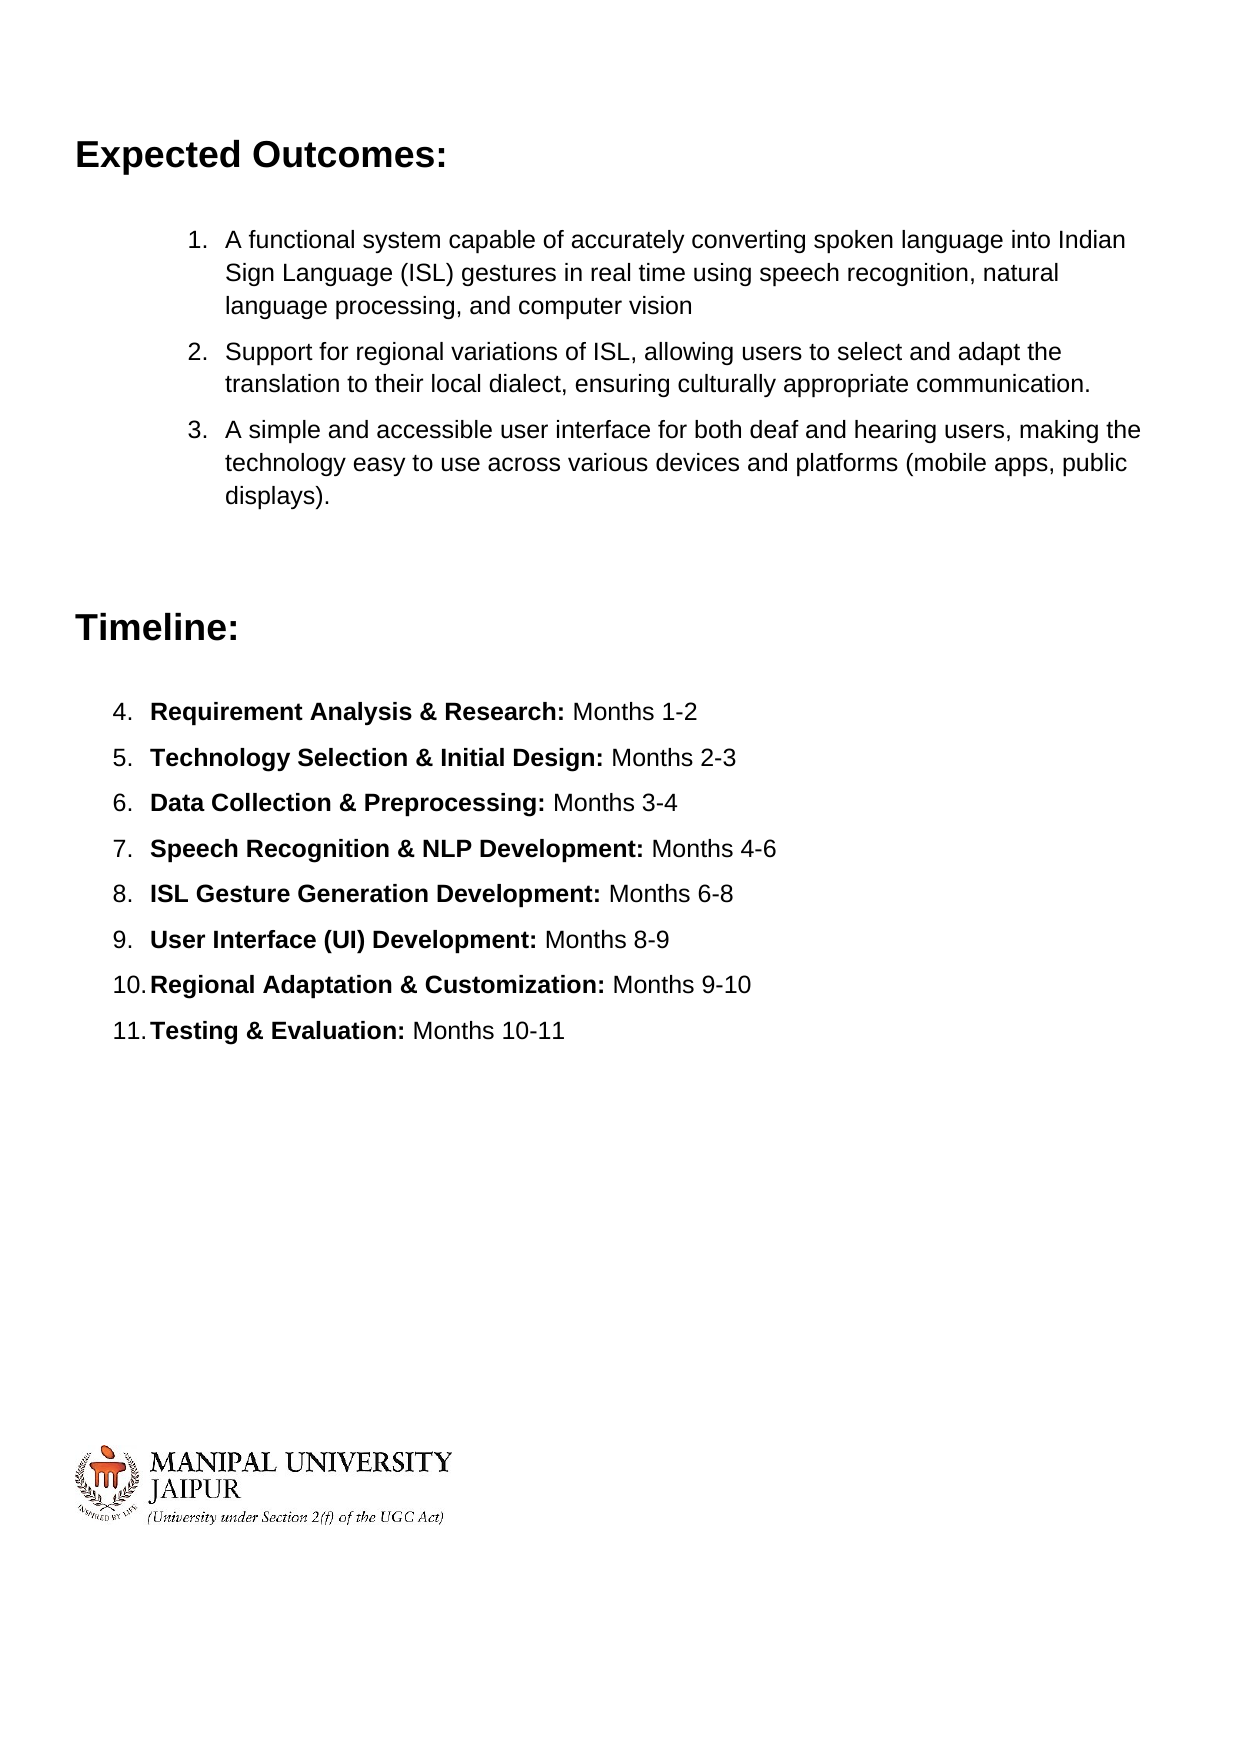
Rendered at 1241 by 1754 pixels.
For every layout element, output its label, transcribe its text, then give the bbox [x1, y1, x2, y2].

list Speech Recognition & NLP Development: Months 4-6 [112, 834, 1165, 863]
list Support for regional variations of ISL, allowing users to select and adapt the translation to their local dialect, ensuring culturally appropriate communication. [187, 336, 1165, 398]
list Regional Adaptation & Customization: Months 9-10 [112, 971, 1165, 999]
list User Interface (UI) Development: Months 8-9 [112, 925, 1165, 954]
list Data Collection & Preprocessing: Months 3-4 [112, 788, 1165, 817]
text Timeline: [75, 605, 1165, 648]
list ISL Gesture Generation Development: Months 6-8 [112, 879, 1165, 908]
list A simple and accessible user interface for both deaf and hearing users, making the technology easy to use across various devices and platforms (mobile apps, public displays). [187, 415, 1165, 510]
list A functional system capable of accurately converting spoken language into Indian Sign Language (ISL) gestures in real time using speech recognition, natural language processing, and computer vision [187, 225, 1165, 320]
picture [75, 1445, 452, 1525]
text Expected Outcomes: [75, 133, 1165, 176]
list Technology Selection & Initial Design: Months 2-3 [112, 743, 1165, 772]
list Requirement Analysis & Research: Months 1-2 [112, 697, 1165, 726]
list Testing & Evaluation: Months 10-11 [112, 1016, 1165, 1045]
